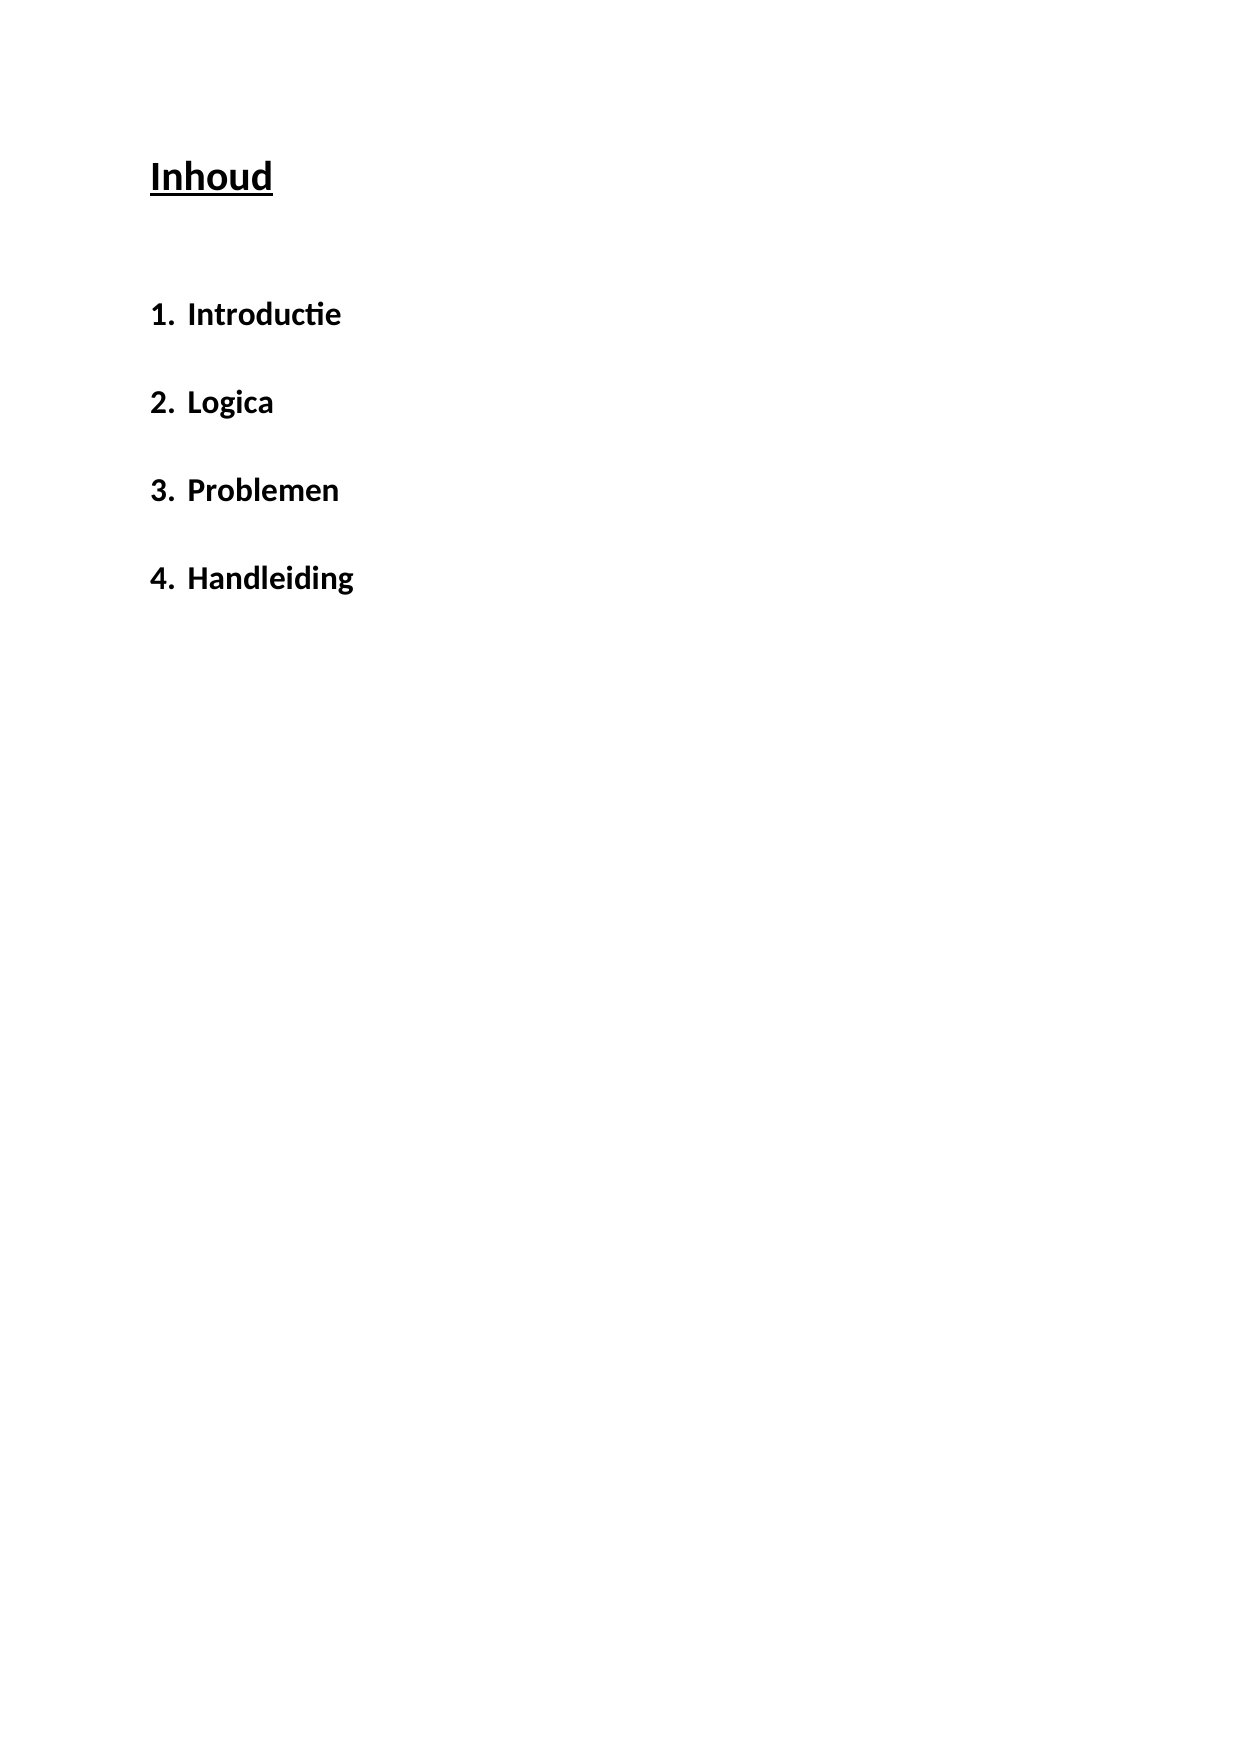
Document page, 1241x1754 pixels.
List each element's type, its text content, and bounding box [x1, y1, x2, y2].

list Logica [150, 381, 1090, 422]
list Introductie [150, 293, 1090, 334]
list Handleiding [150, 557, 1090, 598]
text Inhoud [150, 150, 1090, 201]
list Problemen [150, 469, 1090, 510]
